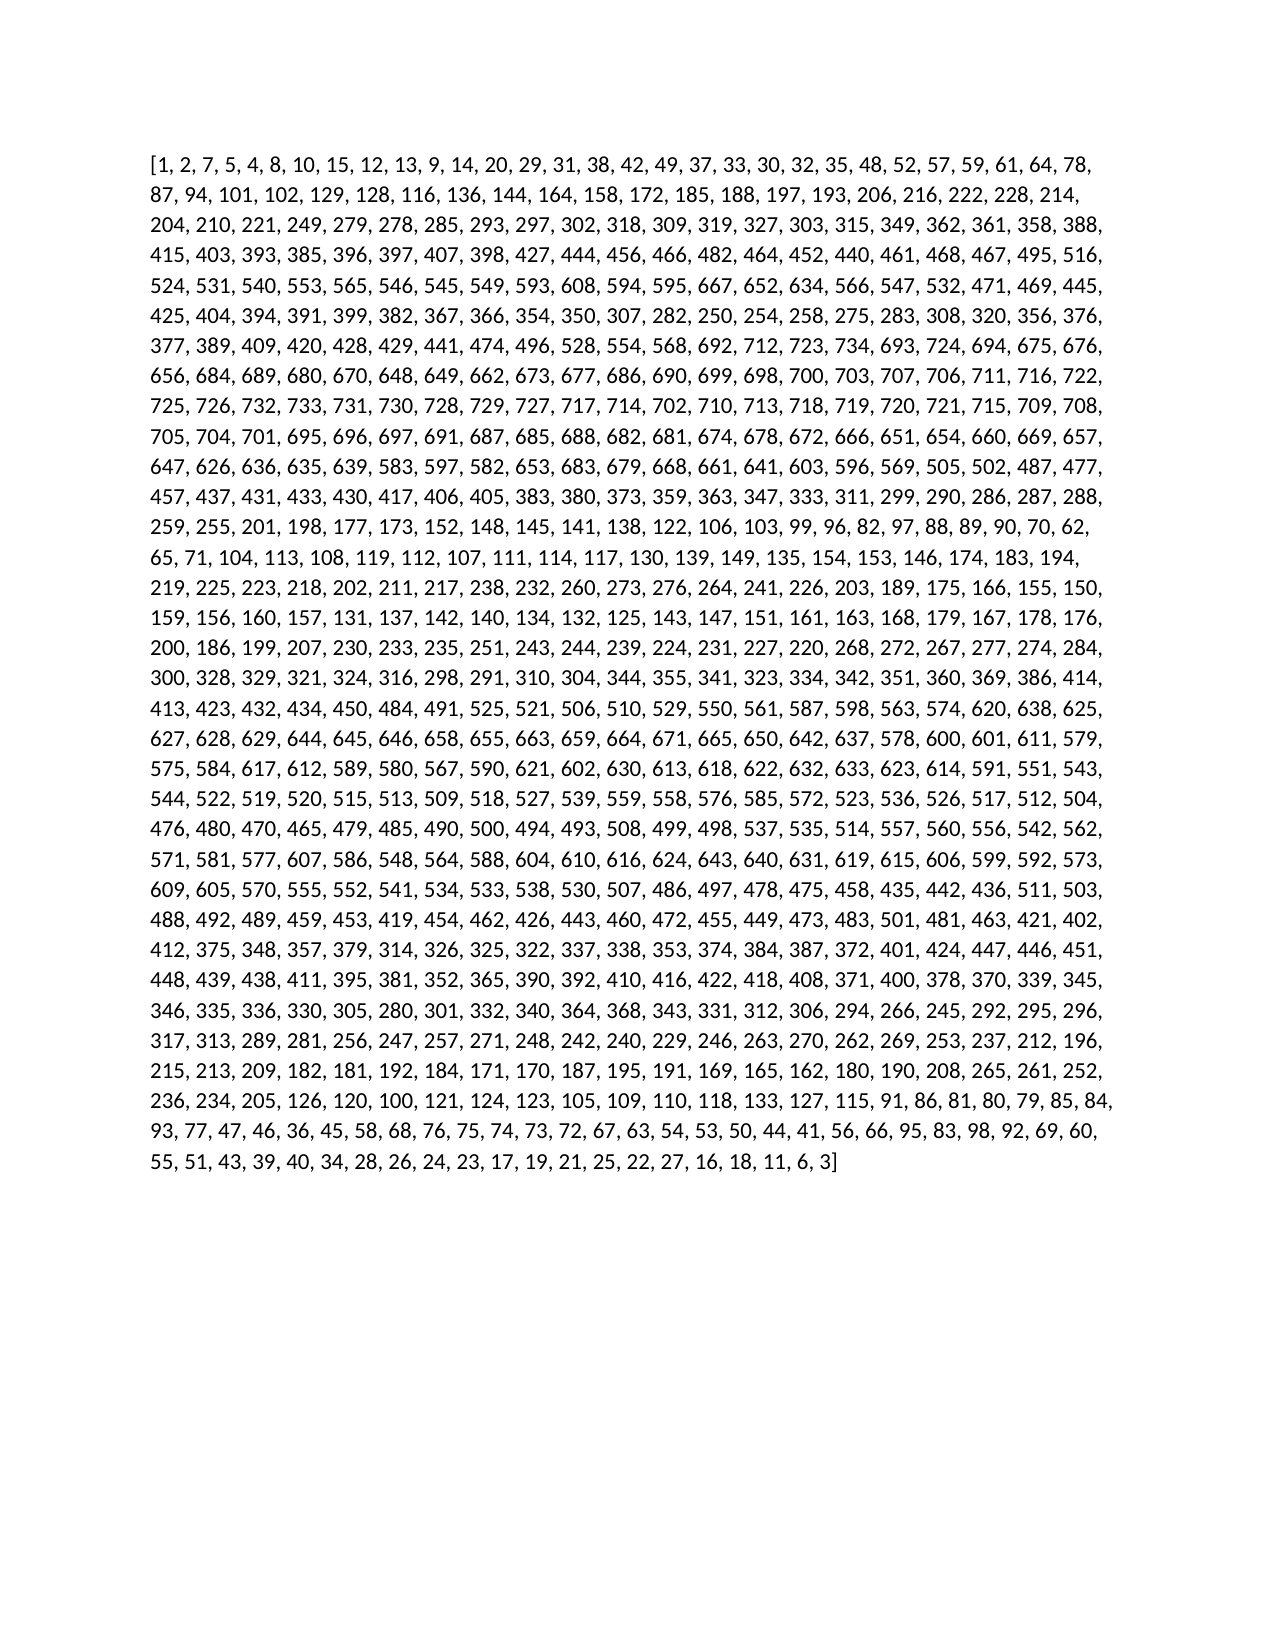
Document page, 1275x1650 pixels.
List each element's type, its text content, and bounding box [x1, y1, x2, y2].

text [1, 2, 7, 5, 4, 8, 10, 15, 12, 13, 9, 14, 20, 29, 31, 38, 42, 49, 37, 33, 30, 32, 35, 48, 52, 57, 59, 61, 64, 78, 87, 94, 101, 102, 129, 128, 116, 136, 144, 164, 158, 172, 185, 188, 197, 193, 206, 216, 222, 228, 214, 204, 210, 221, 249, 279, 278, 285, 293, 297, 302, 318, 309, 319, 327, 303, 315, 349, 362, 361, 358, 388, 415, 403, 393, 385, 396, 397, 407, 398, 427, 444, 456, 466, 482, 464, 452, 440, 461, 468, 467, 495, 516, 524, 531, 540, 553, 565, 546, 545, 549, 593, 608, 594, 595, 667, 652, 634, 566, 547, 532, 471, 469, 445, 425, 404, 394, 391, 399, 382, 367, 366, 354, 350, 307, 282, 250, 254, 258, 275, 283, 308, 320, 356, 376, 377, 389, 409, 420, 428, 429, 441, 474, 496, 528, 554, 568, 692, 712, 723, 734, 693, 724, 694, 675, 676, 656, 684, 689, 680, 670, 648, 649, 662, 673, 677, 686, 690, 699, 698, 700, 703, 707, 706, 711, 716, 722, 725, 726, 732, 733, 731, 730, 728, 729, 727, 717, 714, 702, 710, 713, 718, 719, 720, 721, 715, 709, 708, 705, 704, 701, 695, 696, 697, 691, 687, 685, 688, 682, 681, 674, 678, 672, 666, 651, 654, 660, 669, 657, 647, 626, 636, 635, 639, 583, 597, 582, 653, 683, 679, 668, 661, 641, 603, 596, 569, 505, 502, 487, 477, 457, 437, 431, 433, 430, 417, 406, 405, 383, 380, 373, 359, 363, 347, 333, 311, 299, 290, 286, 287, 288, 259, 255, 201, 198, 177, 173, 152, 148, 145, 141, 138, 122, 106, 103, 99, 96, 82, 97, 88, 89, 90, 70, 62, 65, 71, 104, 113, 108, 119, 112, 107, 111, 114, 117, 130, 139, 149, 135, 154, 153, 146, 174, 183, 194, 219, 225, 223, 218, 202, 211, 217, 238, 232, 260, 273, 276, 264, 241, 226, 203, 189, 175, 166, 155, 150, 159, 156, 160, 157, 131, 137, 142, 140, 134, 132, 125, 143, 147, 151, 161, 163, 168, 179, 167, 178, 176, 200, 186, 199, 207, 230, 233, 235, 251, 243, 244, 239, 224, 231, 227, 220, 268, 272, 267, 277, 274, 284, 300, 328, 329, 321, 324, 316, 298, 291, 310, 304, 344, 355, 341, 323, 334, 342, 351, 360, 369, 386, 414, 413, 423, 432, 434, 450, 484, 491, 525, 521, 506, 510, 529, 550, 561, 587, 598, 563, 574, 620, 638, 625, 627, 628, 629, 644, 645, 646, 658, 655, 663, 659, 664, 671, 665, 650, 642, 637, 578, 600, 601, 611, 579, 575, 584, 617, 612, 589, 580, 567, 590, 621, 602, 630, 613, 618, 622, 632, 633, 623, 614, 591, 551, 543, 544, 522, 519, 520, 515, 513, 509, 518, 527, 539, 559, 558, 576, 585, 572, 523, 536, 526, 517, 512, 504, 476, 480, 470, 465, 479, 485, 490, 500, 494, 493, 508, 499, 498, 537, 535, 514, 557, 560, 556, 542, 562, 571, 581, 577, 607, 586, 548, 564, 588, 604, 610, 616, 624, 643, 640, 631, 619, 615, 606, 599, 592, 573, 609, 605, 570, 555, 552, 541, 534, 533, 538, 530, 507, 486, 497, 478, 475, 458, 435, 442, 436, 511, 503, 488, 492, 489, 459, 453, 419, 454, 462, 426, 443, 460, 472, 455, 449, 473, 483, 501, 481, 463, 421, 402, 412, 375, 348, 357, 379, 314, 326, 325, 322, 337, 338, 353, 374, 384, 387, 372, 401, 424, 447, 446, 451, 448, 439, 438, 411, 395, 381, 352, 365, 390, 392, 410, 416, 422, 418, 408, 371, 400, 378, 370, 339, 345, 346, 335, 336, 330, 305, 280, 301, 332, 340, 364, 368, 343, 331, 312, 306, 294, 266, 245, 292, 295, 296, 317, 313, 289, 281, 256, 247, 257, 271, 248, 242, 240, 229, 246, 263, 270, 262, 269, 253, 237, 212, 196, 215, 213, 209, 182, 181, 192, 184, 171, 170, 187, 195, 191, 169, 165, 162, 180, 190, 208, 265, 261, 252, 236, 234, 205, 126, 120, 100, 121, 124, 123, 105, 109, 110, 118, 133, 127, 115, 91, 86, 81, 80, 79, 85, 84, 93, 77, 47, 46, 36, 45, 58, 68, 76, 75, 74, 73, 72, 67, 63, 54, 53, 50, 44, 41, 56, 66, 95, 83, 98, 92, 69, 60, 55, 51, 43, 39, 40, 34, 28, 26, 24, 23, 17, 19, 21, 25, 22, 27, 16, 18, 11, 6, 3] [150, 150, 1125, 1175]
